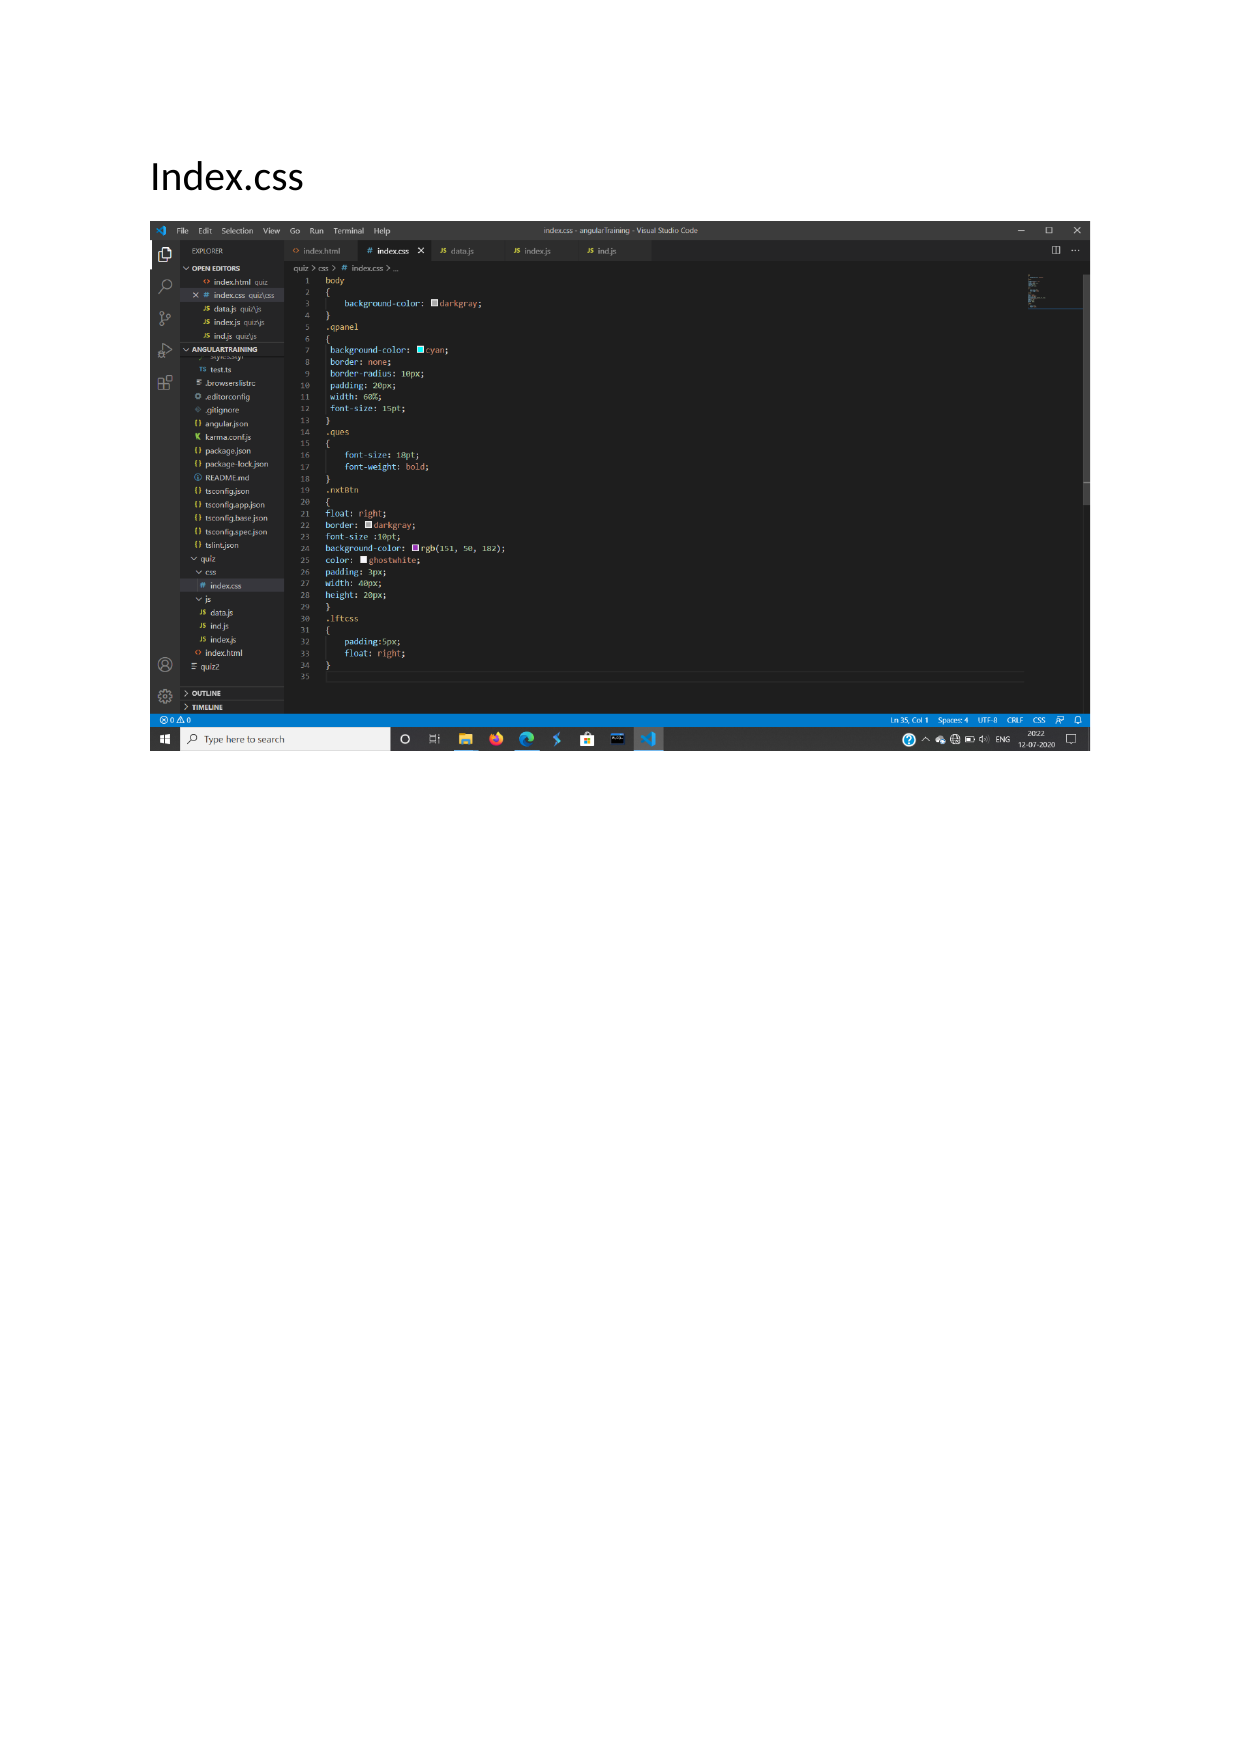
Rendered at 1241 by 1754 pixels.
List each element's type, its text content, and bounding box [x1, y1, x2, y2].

text Index.css [150, 150, 1090, 201]
picture [150, 221, 1091, 751]
